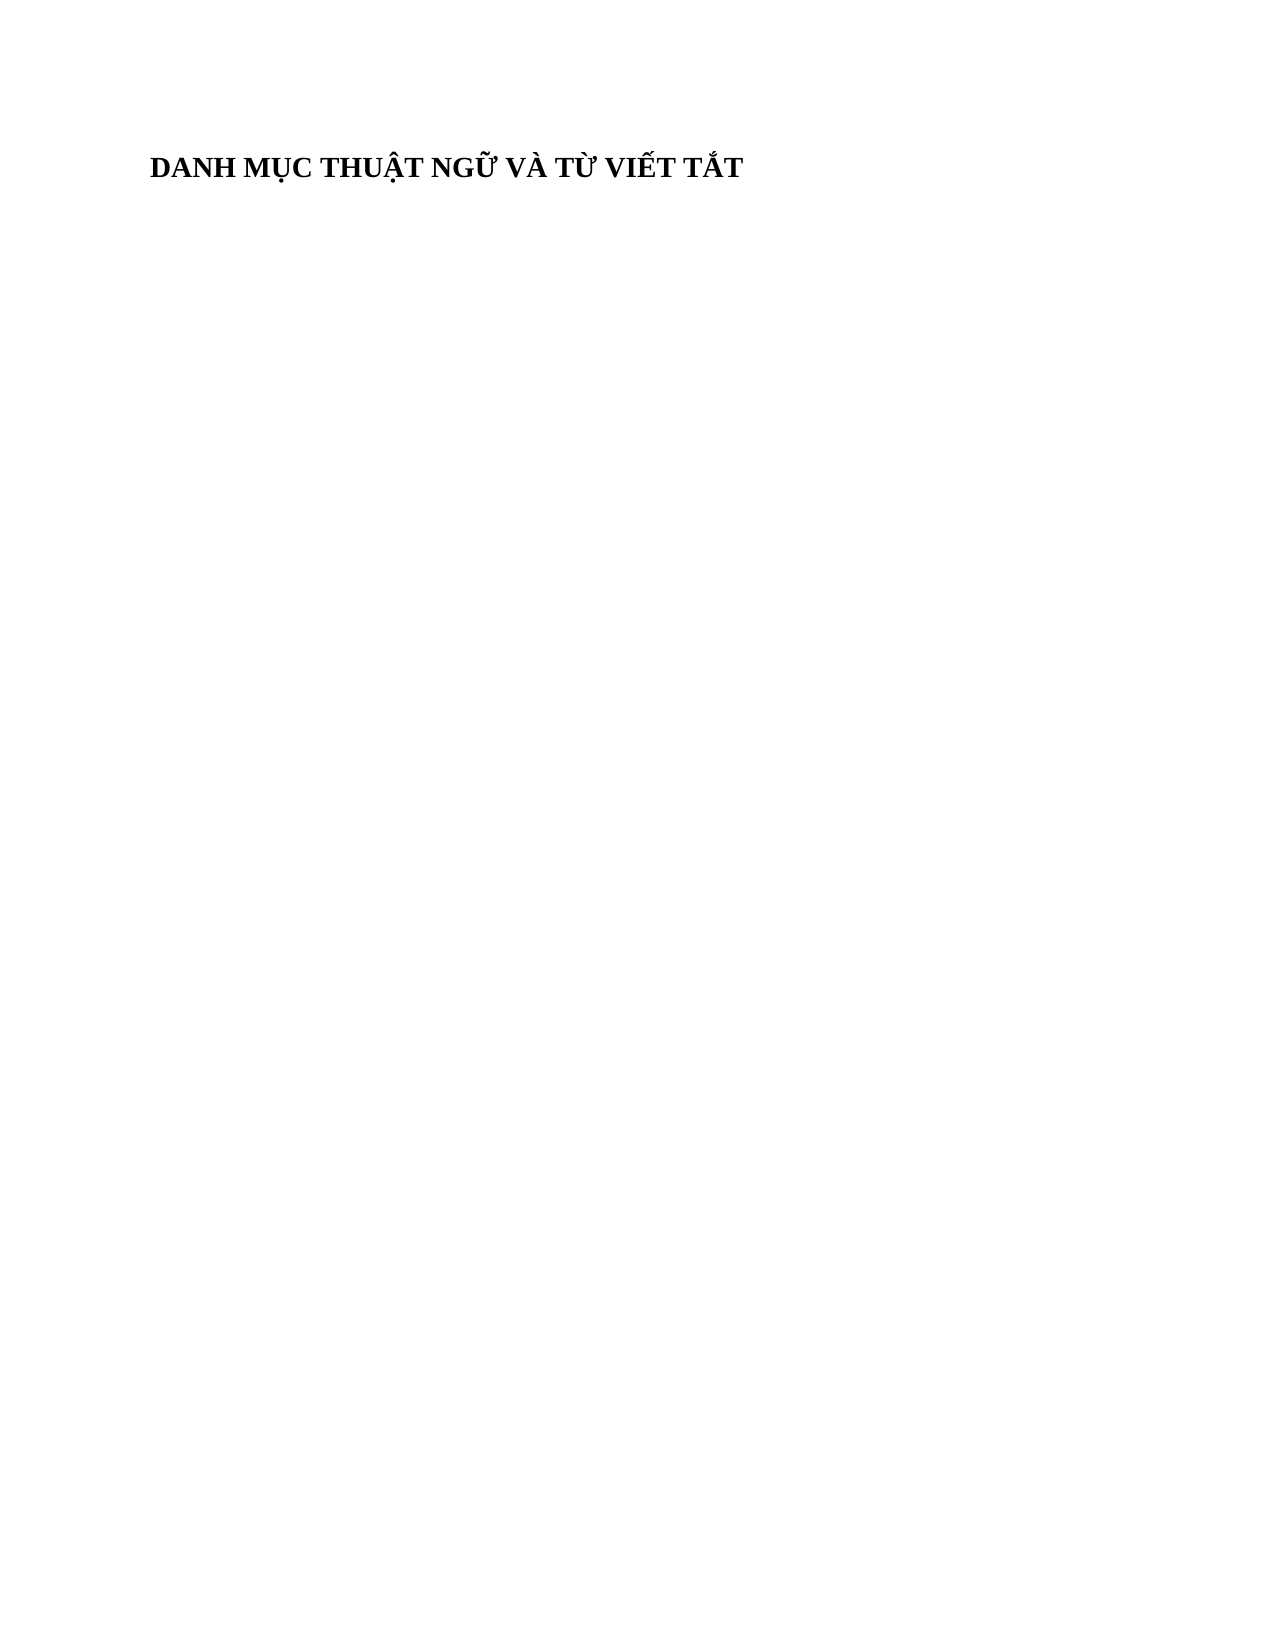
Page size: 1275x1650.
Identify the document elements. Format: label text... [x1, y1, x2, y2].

text DANH MỤC THUẬT NGỮ VÀ TỪ VIẾT TẮT [150, 150, 1125, 183]
